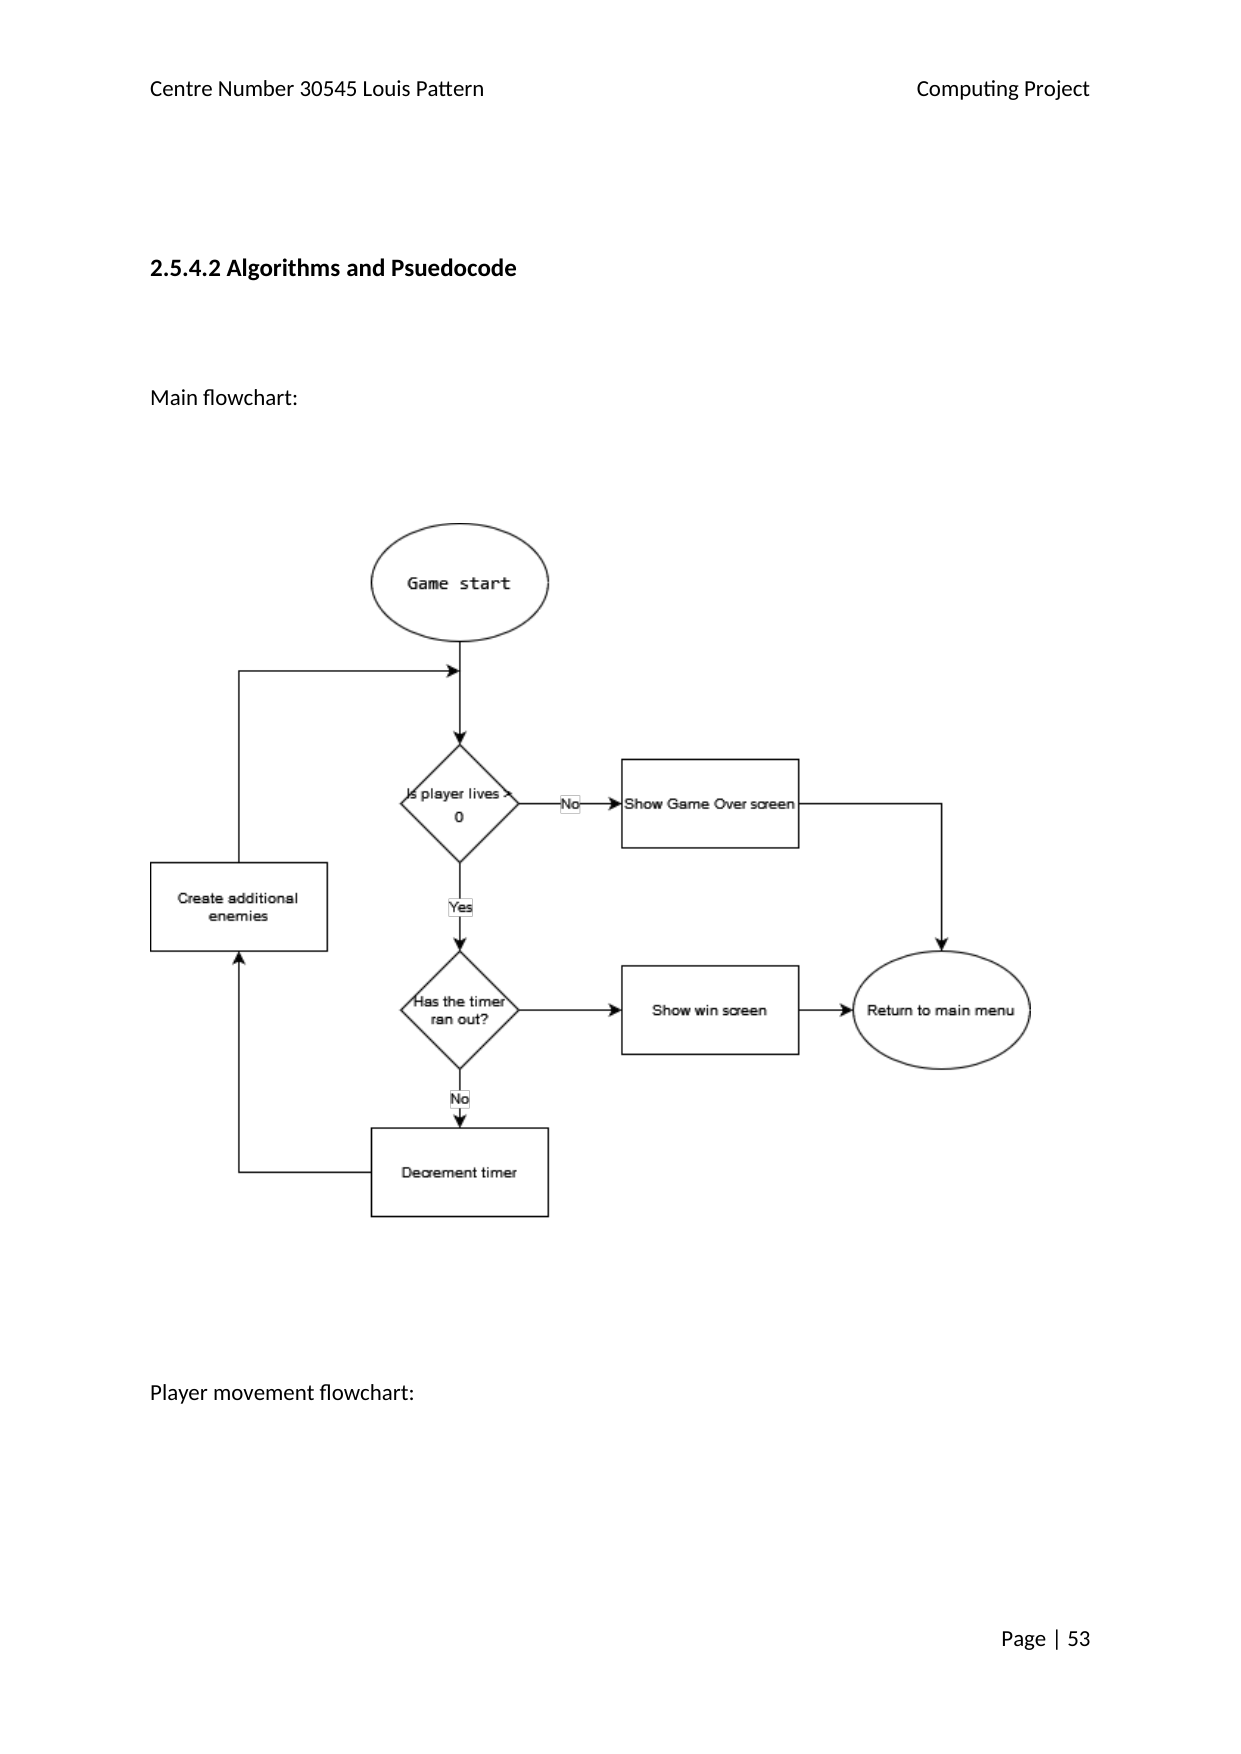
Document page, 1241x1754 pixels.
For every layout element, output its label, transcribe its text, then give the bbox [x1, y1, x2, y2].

text Main flowchart: [150, 383, 1090, 411]
subtitle 2.5.4.2 Algorithms and Psuedocode [150, 252, 1090, 283]
text Player movement flowchart: [150, 1378, 1090, 1406]
picture [150, 523, 1031, 1219]
